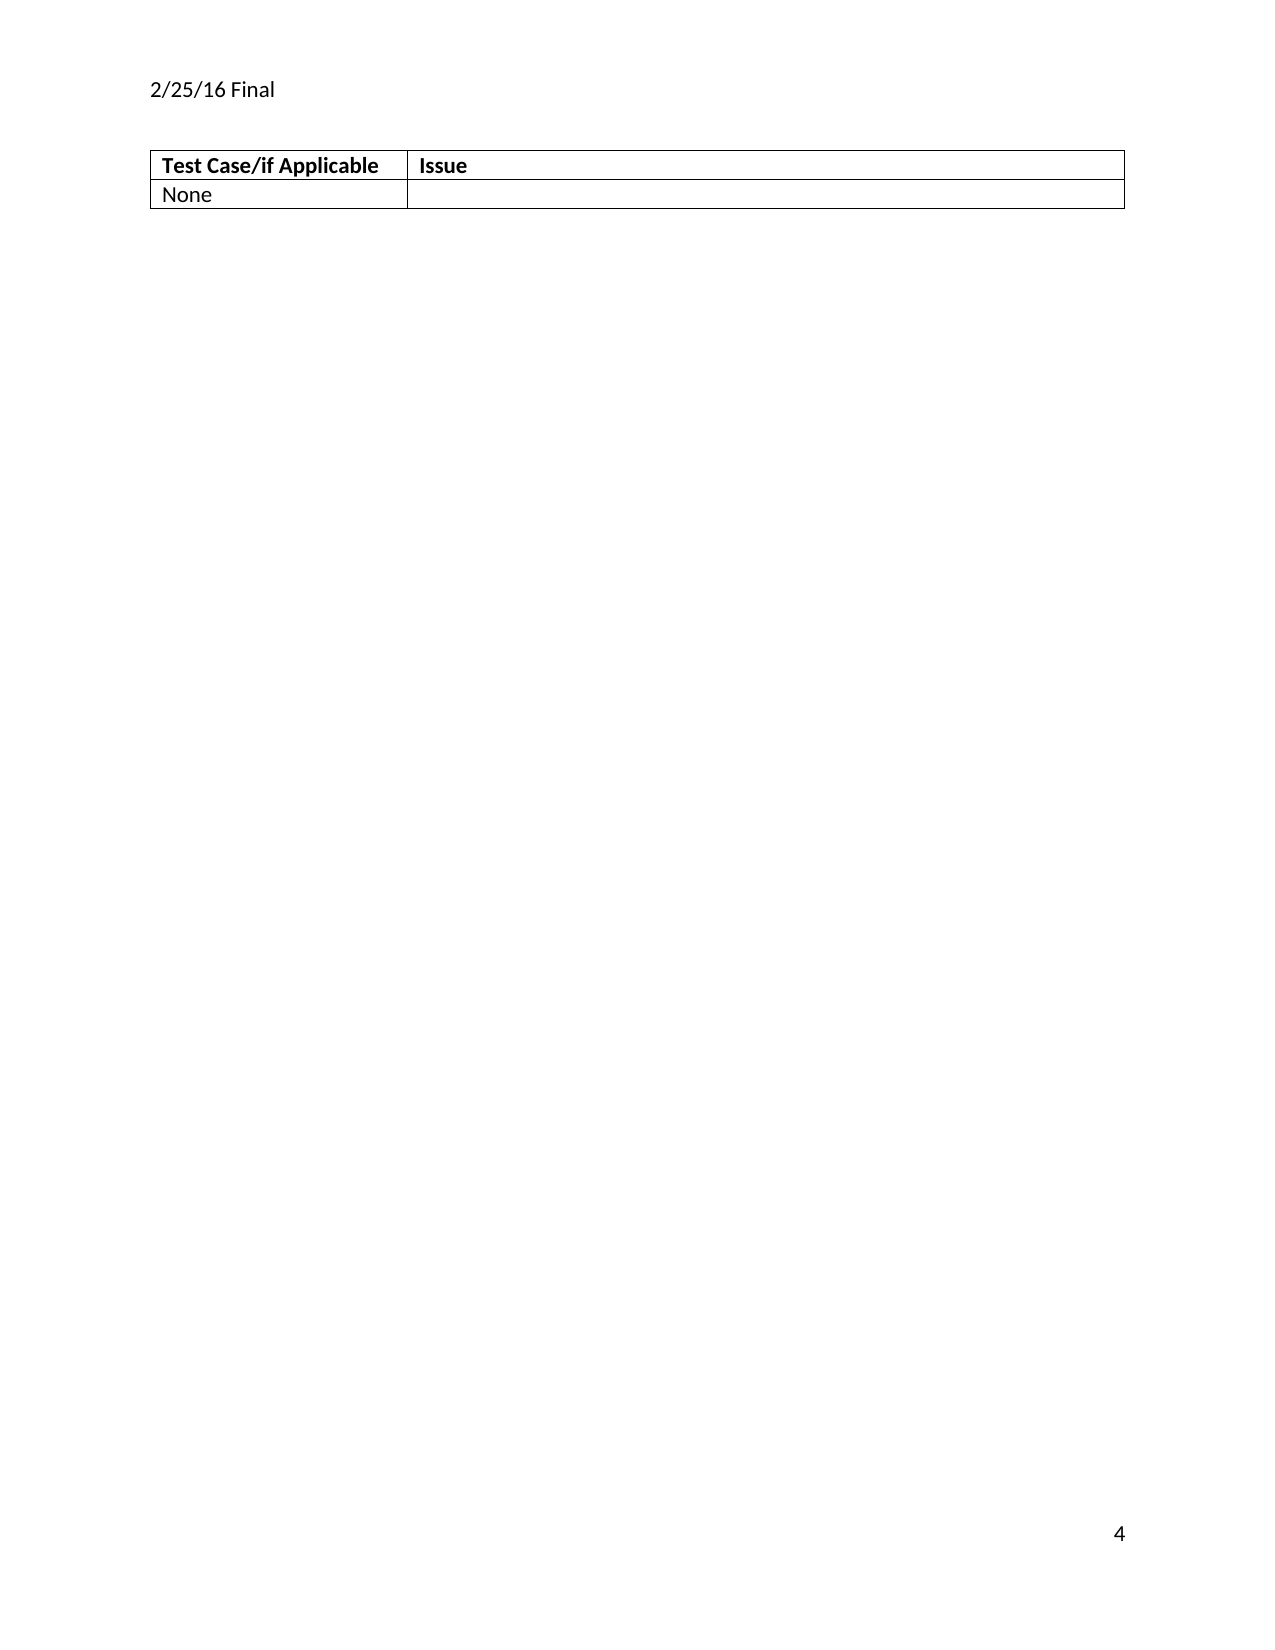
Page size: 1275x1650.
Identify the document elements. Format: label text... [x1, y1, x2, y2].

table_cell None [151, 180, 407, 208]
table_header Issue [408, 151, 1124, 179]
table_cell [408, 180, 1124, 208]
table_header Test Case/if Applicable [151, 151, 407, 179]
